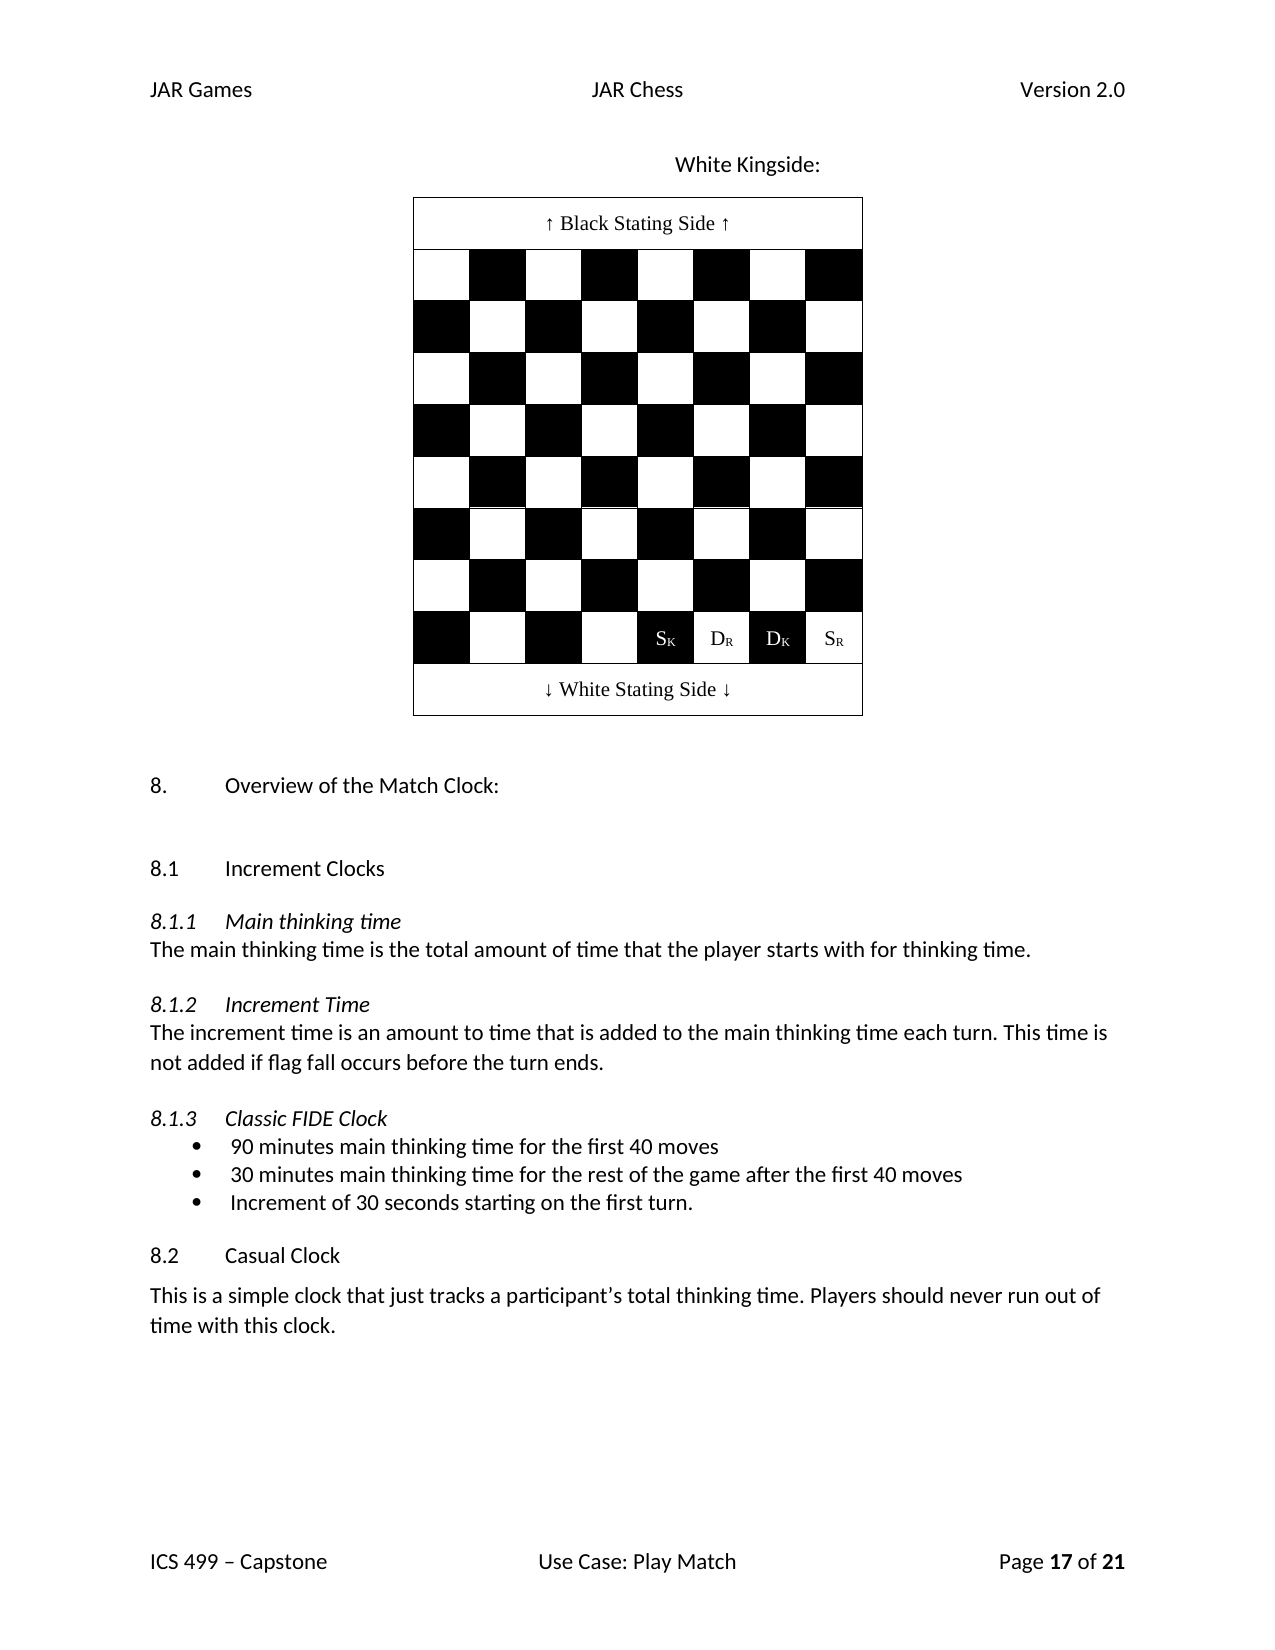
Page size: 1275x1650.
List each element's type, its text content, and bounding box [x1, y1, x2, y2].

table_cell [806, 353, 862, 404]
table_cell [414, 353, 469, 404]
table_cell [638, 250, 693, 300]
table_cell [750, 509, 805, 559]
table_header ↑ Black Stating Side ↑ [414, 198, 862, 249]
table_cell [806, 405, 862, 456]
table_cell [582, 560, 637, 611]
table_cell [750, 560, 805, 611]
text The main thinking time is the total amount of time that the player starts with for thinking time. [150, 935, 1125, 963]
table_cell [694, 301, 749, 352]
table_cell [470, 250, 525, 300]
table_cell [638, 405, 693, 456]
table_cell [694, 250, 749, 300]
text White Kingside: [675, 150, 1125, 178]
table_cell [750, 457, 805, 507]
table_cell [582, 612, 637, 663]
table_cell [414, 509, 469, 559]
table_cell [694, 405, 749, 456]
table_cell [582, 457, 637, 507]
table_cell [750, 405, 805, 456]
list 30 minutes main thinking time for the rest of the game after the first 40 moves [193, 1160, 1125, 1188]
table_cell [806, 509, 862, 559]
table_cell [470, 612, 525, 663]
table_cell DR [694, 612, 749, 663]
table_cell [582, 405, 637, 456]
table_cell [638, 301, 693, 352]
table_cell [694, 560, 749, 611]
table_cell [414, 560, 469, 611]
table_cell [638, 353, 693, 404]
table_cell [582, 509, 637, 559]
subtitle Increment Clocks [150, 854, 1125, 882]
table_cell [806, 560, 862, 611]
table_cell [638, 457, 693, 507]
table_cell [526, 250, 581, 300]
table_cell [526, 405, 581, 456]
table_cell [638, 509, 693, 559]
table_cell [806, 457, 862, 507]
table_cell [414, 301, 469, 352]
table_cell [414, 405, 469, 456]
table_cell [470, 405, 525, 456]
subtitle Classic FIDE Clock [150, 1104, 1125, 1132]
table_cell [638, 560, 693, 611]
table_cell [470, 301, 525, 352]
list Increment of 30 seconds starting on the first turn. [193, 1188, 1125, 1216]
table_cell [750, 250, 805, 300]
table_cell [526, 301, 581, 352]
subtitle Casual Clock [150, 1241, 1125, 1269]
table_cell [694, 509, 749, 559]
table_cell [694, 353, 749, 404]
table_cell [806, 301, 862, 352]
table_cell [470, 560, 525, 611]
table_cell [526, 612, 581, 663]
table_cell [526, 457, 581, 507]
text The increment time is an amount to time that is added to the main thinking time each turn. This time is not added if flag fall occurs before the turn ends. [150, 1018, 1125, 1077]
table_cell [582, 301, 637, 352]
table_cell [750, 301, 805, 352]
list 90 minutes main thinking time for the first 40 moves [193, 1132, 1125, 1160]
table_cell [414, 250, 469, 300]
table_cell ↓ White Stating Side ↓ [414, 664, 862, 714]
text This is a simple clock that just tracks a participant’s total thinking time. Players should never run out of time with this clock. [150, 1281, 1125, 1339]
table_cell SK [638, 612, 693, 663]
subtitle Main thinking time [150, 907, 1125, 935]
table_cell [750, 353, 805, 404]
table_cell [526, 353, 581, 404]
table_cell DK [750, 612, 805, 663]
table_cell [414, 612, 469, 663]
table_cell [694, 457, 749, 507]
table_cell [582, 353, 637, 404]
table_cell [470, 457, 525, 507]
table_cell SR [806, 612, 862, 663]
subtitle Overview of the Match Clock: [150, 771, 1125, 799]
table_cell [414, 457, 469, 507]
table_cell [526, 509, 581, 559]
table_cell [806, 250, 862, 300]
subtitle Increment Time [150, 990, 1125, 1018]
table_cell [470, 509, 525, 559]
table_cell [582, 250, 637, 300]
table_cell [470, 353, 525, 404]
table_cell [526, 560, 581, 611]
